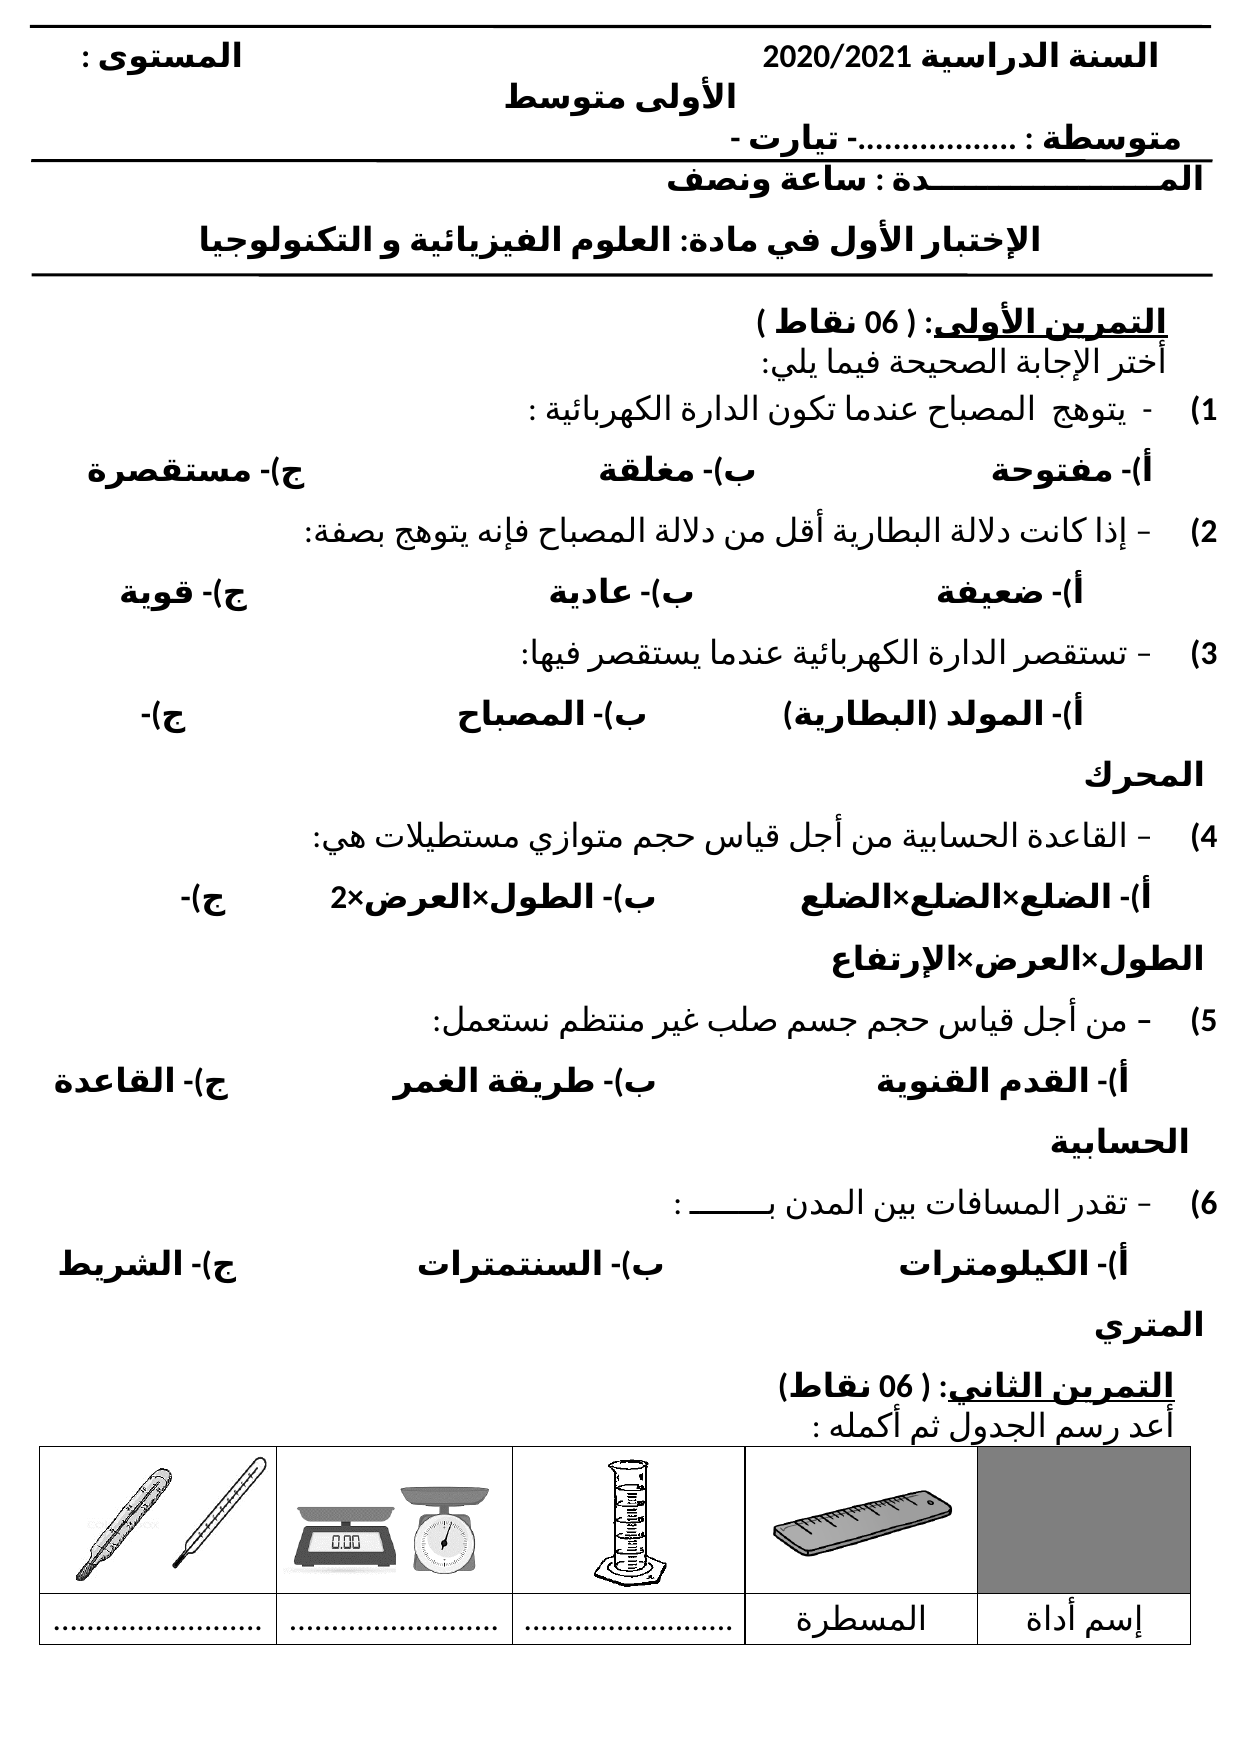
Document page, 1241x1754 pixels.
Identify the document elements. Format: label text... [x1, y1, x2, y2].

text أعد رسم الجدول ثم أكمله : [35, 1406, 1205, 1446]
text الإختبار الأول في مادة: العلوم الفيزيائية و التكنولوجيا [35, 219, 1205, 260]
text التمرين الثاني: ( 06 نقاط) [35, 1365, 1205, 1406]
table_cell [978, 1594, 1190, 1643]
list – من أجل قياس حجم جسم صلب غير منتظم نستعمل: [35, 998, 1190, 1039]
list – تقدر المسافات بين المدن بــــــــ : [35, 1182, 1190, 1222]
picture [76, 1468, 172, 1581]
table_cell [40, 1594, 276, 1643]
text السنة الدراسية 2020/2021 المستوى : الأولى متوسط [35, 35, 1205, 117]
table_header [978, 1447, 1190, 1593]
picture [283, 1492, 396, 1578]
table_header [746, 1447, 977, 1593]
list - يتوهج المصباح عندما تكون الدارة الكهربائية : [35, 388, 1190, 429]
text متوسطة : ..................- تيارت - المــــــــــــــــــــدة : ساعة ونصف [35, 117, 1205, 159]
text أ)- الكيلومترات ب)- السنتمترات ج)- الشريط المتري [35, 1243, 1205, 1344]
list – تستقصر الدارة الكهربائية عندما يستقصر فيها: [35, 632, 1190, 673]
table_cell المسطرة [746, 1594, 977, 1643]
table_header [40, 1447, 276, 1593]
text متوسطة : ..................- تيارت - المــــــــــــــــــــدة : ساعة ونصف [35, 163, 1205, 198]
text أ)- المولد (البطارية) ب)- المصباح ج)- المحرك [35, 693, 1205, 795]
text أ)- الضلع×الضلع×الضلع ب)- الطول×العرض×2 ج)-الطول×العرض×الإرتفاع [35, 876, 1205, 978]
list – القاعدة الحسابية من أجل قياس حجم متوازي مستطيلات هي: [35, 815, 1190, 856]
list – إذا كانت دلالة البطارية أقل من دلالة المصباح فإنه يتوهج بصفة: [35, 510, 1190, 551]
text أ)- القدم القنوية ب)- طريقة الغمر ج)- القاعدة الحسابية [35, 1059, 1190, 1161]
table_header [277, 1447, 512, 1593]
text أ)- ضعيفة ب)- عادية ج)- قوية [35, 571, 1205, 612]
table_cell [277, 1594, 512, 1643]
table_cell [513, 1594, 744, 1643]
text التمرين الأولى: ( 06 نقاط ) [35, 301, 1205, 341]
table_header [513, 1447, 744, 1593]
text أختر الإجابة الصحيحة فيما يلي: [35, 341, 1205, 382]
text أ)- مفتوحة ب)- مغلقة ج)- مستقصرة [35, 449, 1205, 490]
